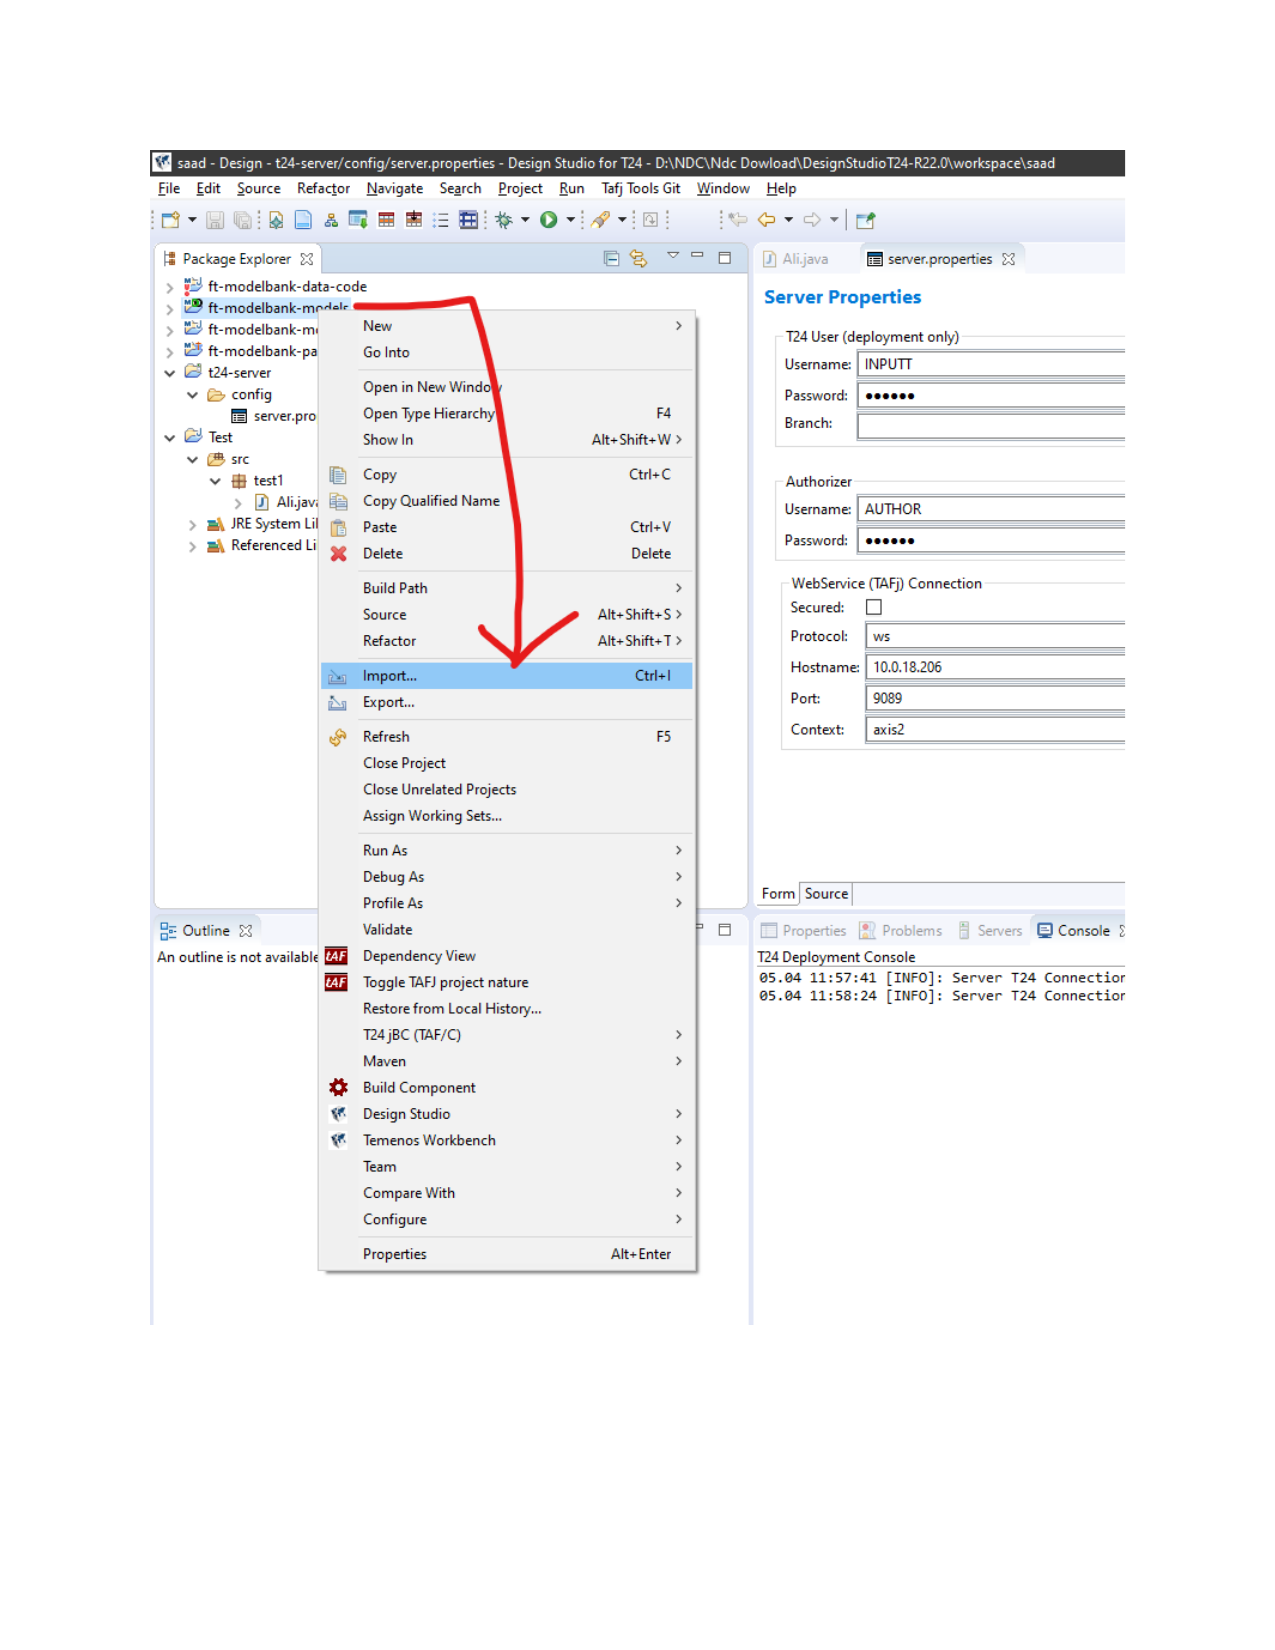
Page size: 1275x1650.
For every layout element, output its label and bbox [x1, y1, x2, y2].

picture [150, 150, 1125, 1325]
